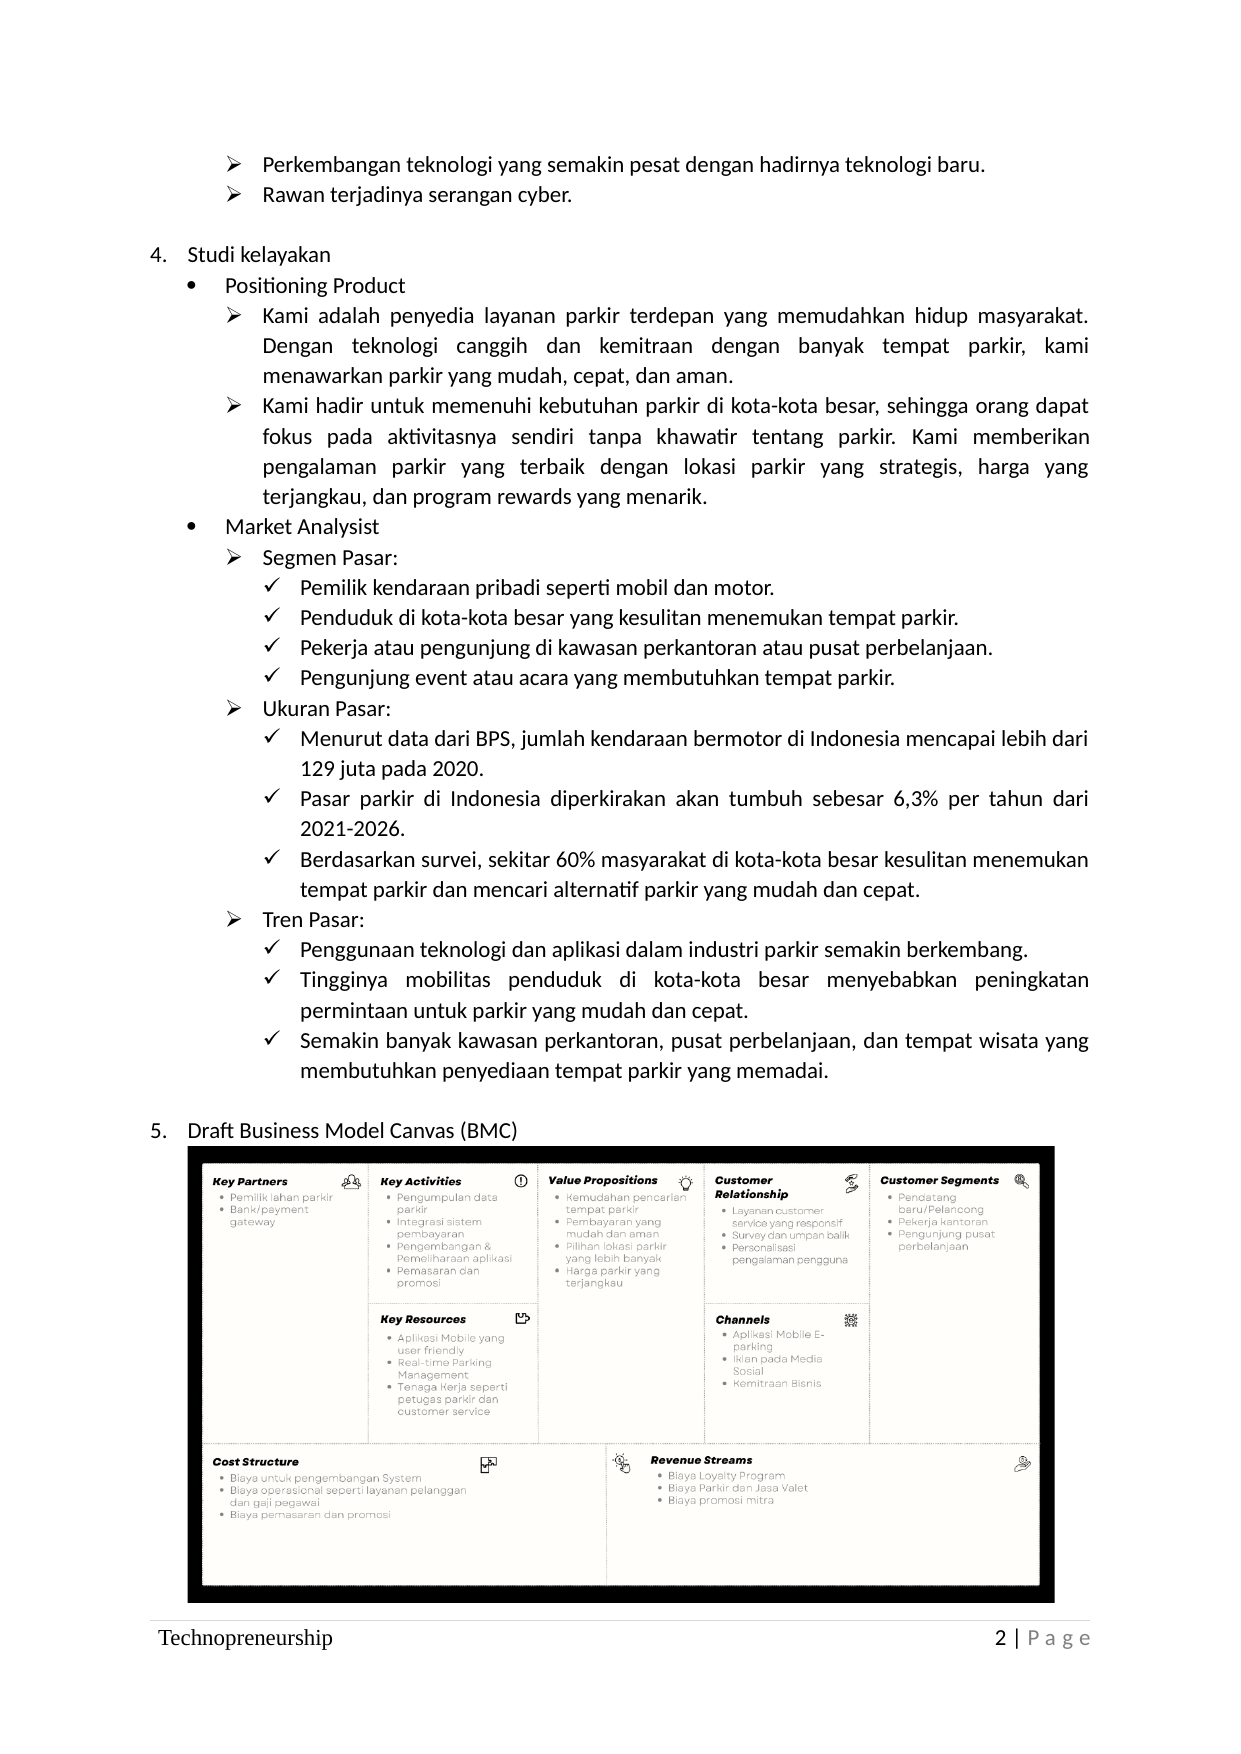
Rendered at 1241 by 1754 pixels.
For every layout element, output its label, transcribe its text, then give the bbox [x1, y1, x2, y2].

list Perkembangan teknologi yang semakin pesat dengan hadirnya teknologi baru. [225, 150, 1090, 178]
list Rawan terjadinya serangan cyber. [225, 180, 1090, 208]
list Tren Pasar: [225, 905, 1090, 933]
list Menurut data dari BPS, jumlah kendaraan bermotor di Indonesia mencapai lebih dari 129 juta pada 2020. [262, 724, 1090, 782]
list Pengunjung event atau acara yang membutuhkan tempat parkir. [262, 663, 1090, 692]
list Positioning Product [187, 271, 1090, 299]
list Segmen Pasar: [225, 543, 1090, 571]
list Market Analysist [187, 512, 1090, 541]
list Ukuran Pasar: [225, 694, 1090, 722]
list Pekerja atau pengunjung di kawasan perkantoran atau pusat perbelanjaan. [262, 633, 1090, 661]
list Pemilik kendaraan pribadi seperti mobil dan motor. [262, 573, 1090, 601]
list Kami hadir untuk memenuhi kebutuhan parkir di kota-kota besar, sehingga orang dapat fokus pada aktivitasnya sendiri tanpa khawatir tentang parkir. Kami memberikan pengalaman parkir yang terbaik dengan lokasi parkir yang strategis, harga yang terjangkau, dan program rewards yang menarik. [225, 392, 1090, 510]
list Penduduk di kota-kota besar yang kesulitan menemukan tempat parkir. [262, 603, 1090, 631]
list Semakin banyak kawasan perkantoran, pusat perbelanjaan, dan tempat wisata yang membutuhkan penyediaan tempat parkir yang memadai. [262, 1026, 1090, 1084]
list Kami adalah penyedia layanan parkir terdepan yang memudahkan hidup masyarakat. Dengan teknologi canggih dan kemitraan dengan banyak tempat parkir, kami menawarkan parkir yang mudah, cepat, dan aman. [225, 301, 1090, 389]
picture [187, 1146, 1055, 1603]
list Draft Business Model Canvas (BMC) [150, 1117, 1090, 1145]
list Penggunaan teknologi dan aplikasi dalam industri parkir semakin berkembang. [262, 935, 1090, 963]
list Studi kelayakan [150, 241, 1090, 269]
list Berdasarkan survei, sekitar 60% masyarakat di kota-kota besar kesulitan menemukan tempat parkir dan mencari alternatif parkir yang mudah dan cepat. [262, 845, 1090, 903]
list Pasar parkir di Indonesia diperkirakan akan tumbuh sebesar 6,3% per tahun dari 2021-2026. [262, 784, 1090, 843]
list Tingginya mobilitas penduduk di kota-kota besar menyebabkan peningkatan permintaan untuk parkir yang mudah dan cepat. [262, 966, 1090, 1024]
